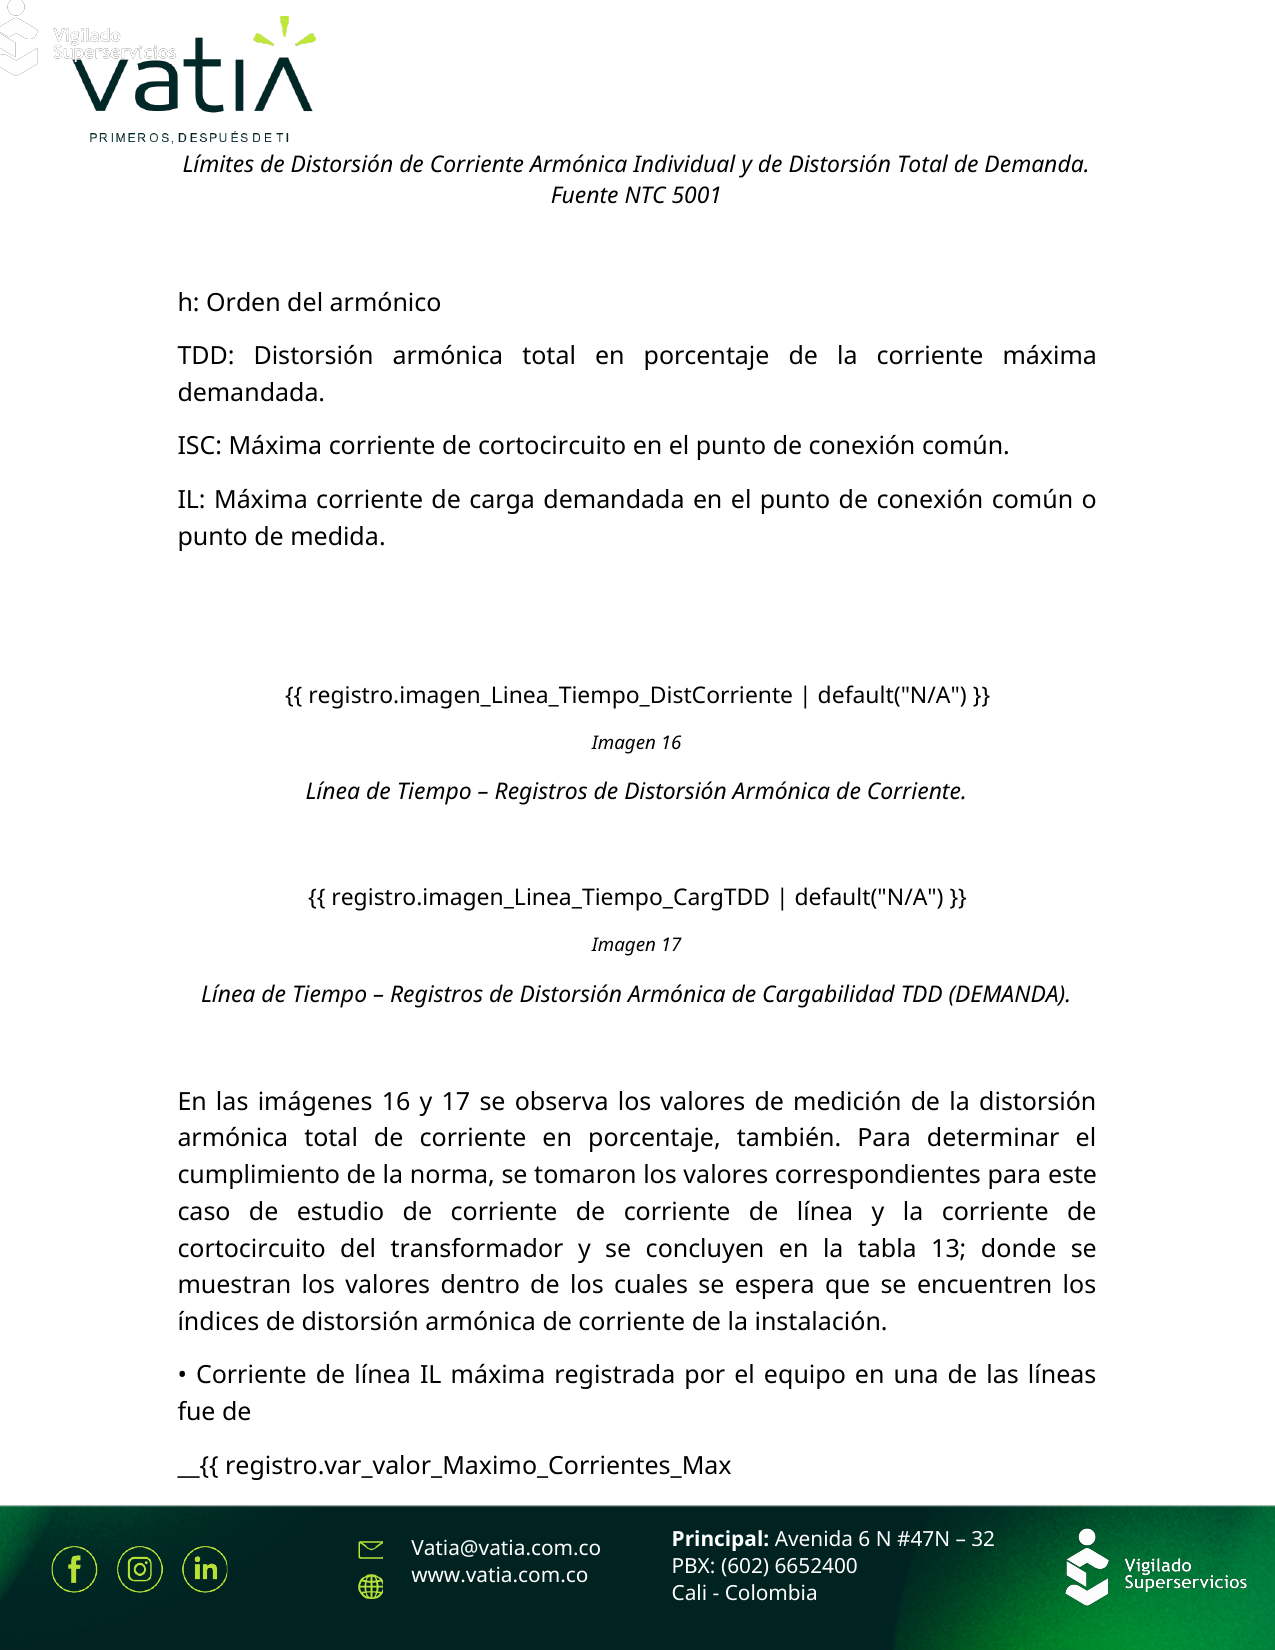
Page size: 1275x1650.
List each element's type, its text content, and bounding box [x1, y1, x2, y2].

picture [0, 0, 1275, 1650]
text Línea de Tiempo – Registros de Distorsión Armónica de Cargabilidad TDD (DEMANDA). [177, 978, 1098, 1009]
text Límites de Distorsión de Corriente Armónica Individual y de Distorsión Total de Demanda. Fuente NTC 5001 [177, 148, 1098, 210]
text IL: Máxima corriente de carga demandada en el punto de conexión común o punto de medida. [177, 481, 1098, 552]
text h: Orden del armónico [177, 284, 1098, 318]
text Imagen 17 [177, 931, 1098, 957]
text {{ registro.imagen_Linea_Tiempo_DistCorriente | default("N/A") }} [177, 678, 1098, 710]
text Imagen 16 [177, 729, 1098, 754]
text • Corriente de línea IL máxima registrada por el equipo en una de las líneas fue de [177, 1357, 1098, 1428]
text ISC: Máxima corriente de cortocircuito en el punto de conexión común. [177, 428, 1098, 462]
text TDD: Distorsión armónica total en porcentaje de la corriente máxima demandada. [177, 338, 1098, 409]
text Línea de Tiempo – Registros de Distorsión Armónica de Corriente. [177, 775, 1098, 807]
text __{{ registro.var_valor_Maximo_Corrientes_Max [177, 1447, 1098, 1481]
text {{ registro.imagen_Linea_Tiempo_CargTDD | default("N/A") }} [177, 881, 1098, 912]
text En las imágenes 16 y 17 se observa los valores de medición de la distorsión armónica total de corriente en porcentaje, también. Para determinar el cumplimiento de la norma, se tomaron los valores correspondientes para este caso de estudio de corriente de corriente de línea y la corriente de cortocircuito del transformador y se concluyen en la tabla 13; donde se muestran los valores dentro de los cuales se espera que se encuentren los índices de distorsión armónica de corriente de la instalación. [177, 1083, 1098, 1338]
